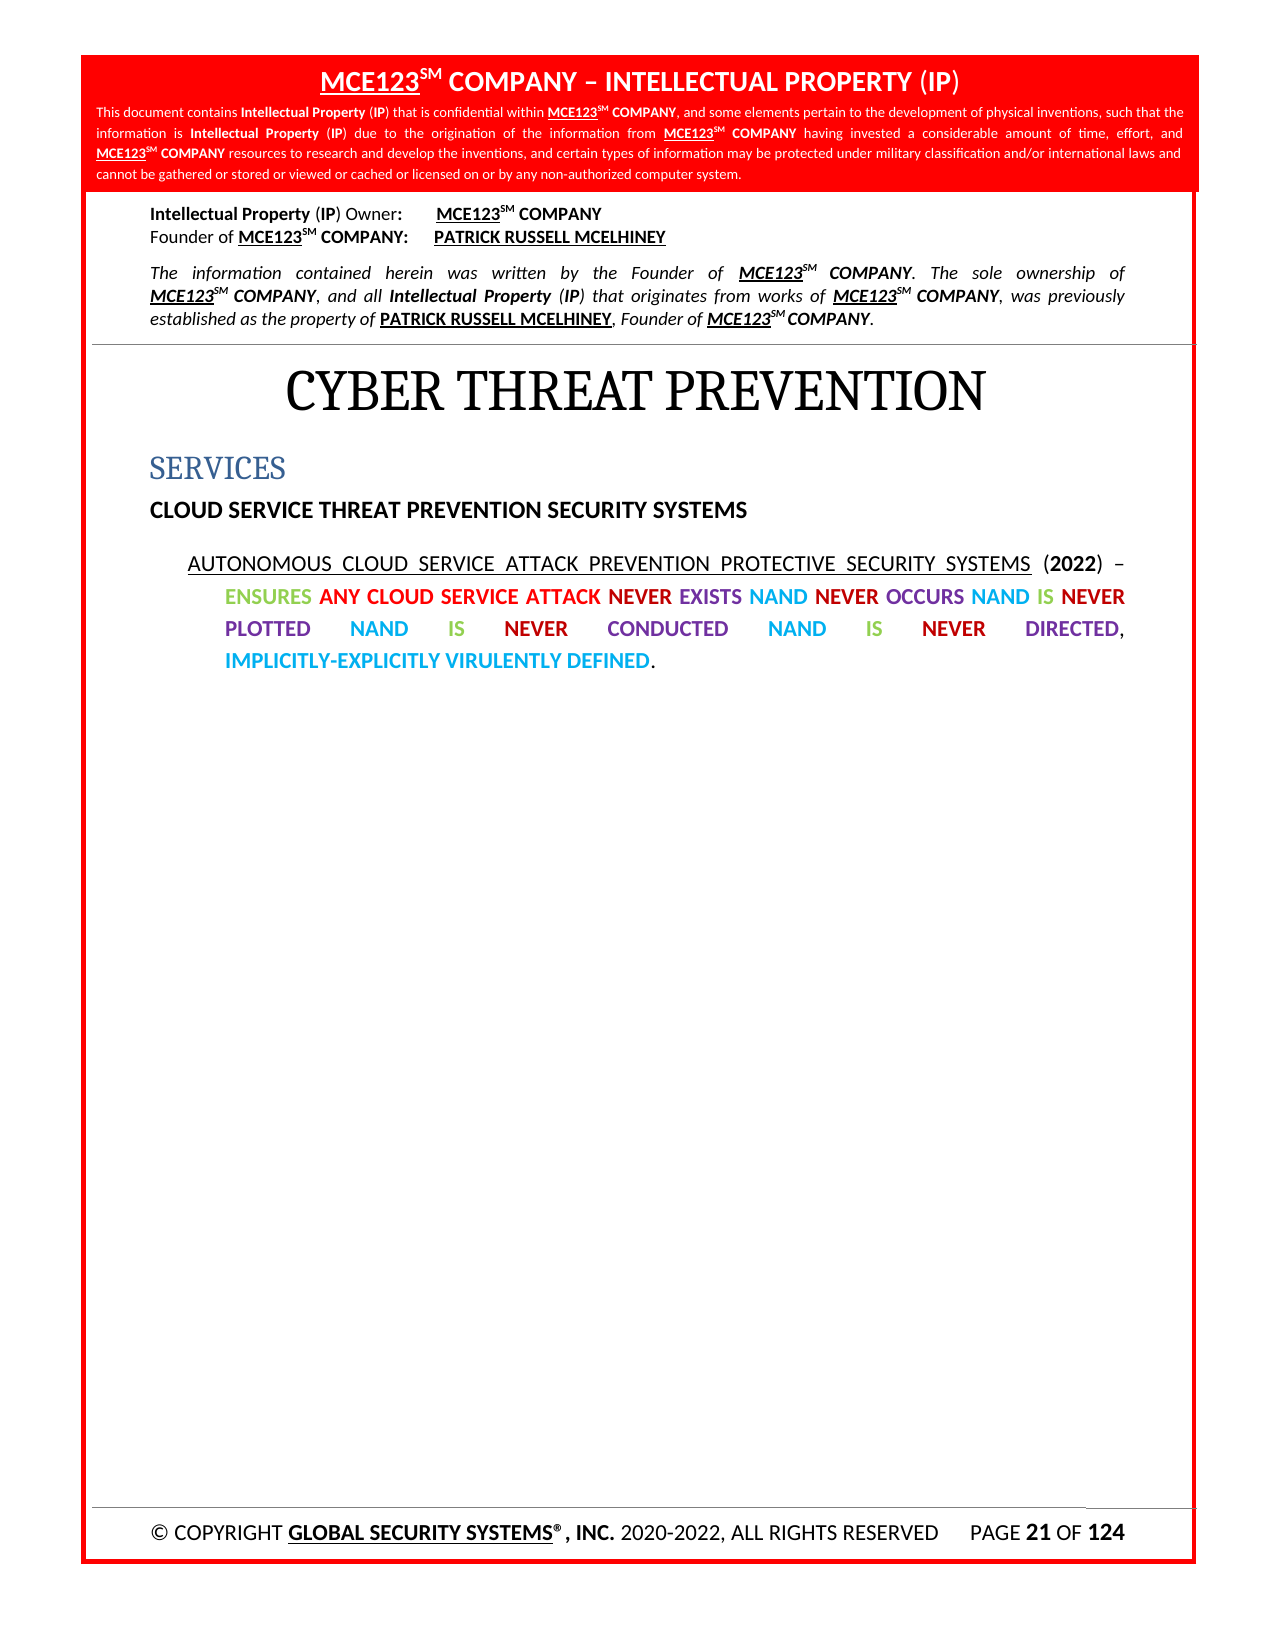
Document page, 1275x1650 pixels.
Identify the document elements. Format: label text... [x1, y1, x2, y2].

subtitle SERVICES [150, 450, 1125, 488]
title CYBER THREAT PREVENTION [150, 358, 1125, 425]
text CLOUD SERVICE THREAT PREVENTION SECURITY SYSTEMS [150, 494, 1125, 524]
text AUTONOMOUS CLOUD SERVICE ATTACK PREVENTION PROTECTIVE SECURITY SYSTEMS (2022) – ENSURES ANY CLOUD SERVICE ATTACK NEVER EXISTS NAND NEVER OCCURS NAND IS NEVER PLOTTED NAND IS NEVER CONDUCTED NAND IS NEVER DIRECTED, IMPLICITLY-EXPLICITLY VIRULENTLY DEFINED. [187, 549, 1125, 674]
